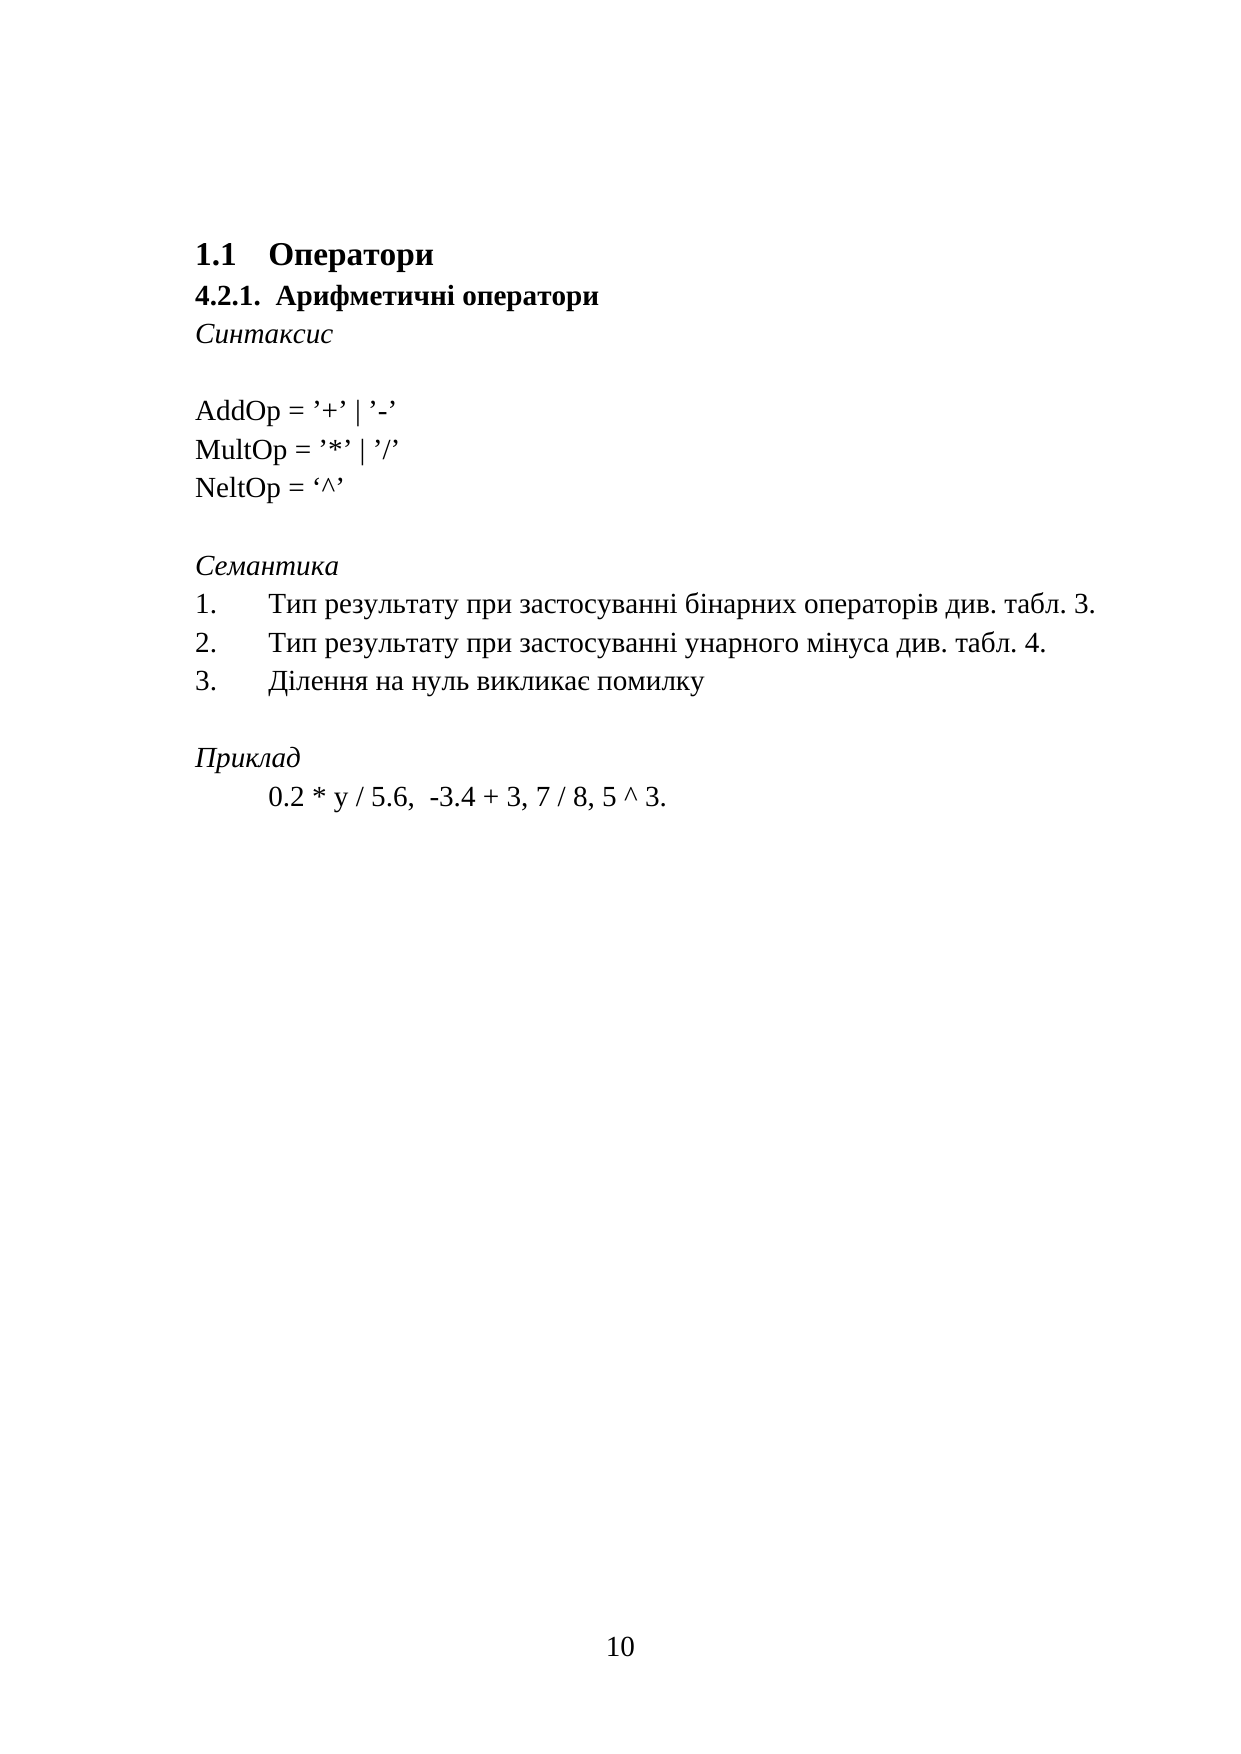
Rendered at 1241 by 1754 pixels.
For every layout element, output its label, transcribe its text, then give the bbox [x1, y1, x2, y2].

list Оператори [118, 234, 1122, 272]
text 0.2 * y / 5.6, -3.4 + 3, 7 / 8, 5 ^ 3. [118, 779, 1122, 812]
text Синтаксис [118, 316, 1122, 350]
text MultOp = ’*’ | ’/’ [118, 432, 1122, 466]
list Ділення на нуль викликає помилку [118, 663, 1122, 697]
list Тип результату при застосуванні бінарних операторів див. табл. 3. [118, 586, 1122, 620]
list Арифметичні оператори [118, 278, 1122, 311]
list Тип результату при застосуванні унарного мінуса див. табл. 4. [118, 625, 1122, 658]
text Семантика [118, 548, 1122, 581]
text Приклад [118, 740, 1122, 774]
text NeltOp = ‘^’ [118, 471, 1122, 504]
text AddOp = ’+’ | ’-’ [118, 393, 1122, 427]
